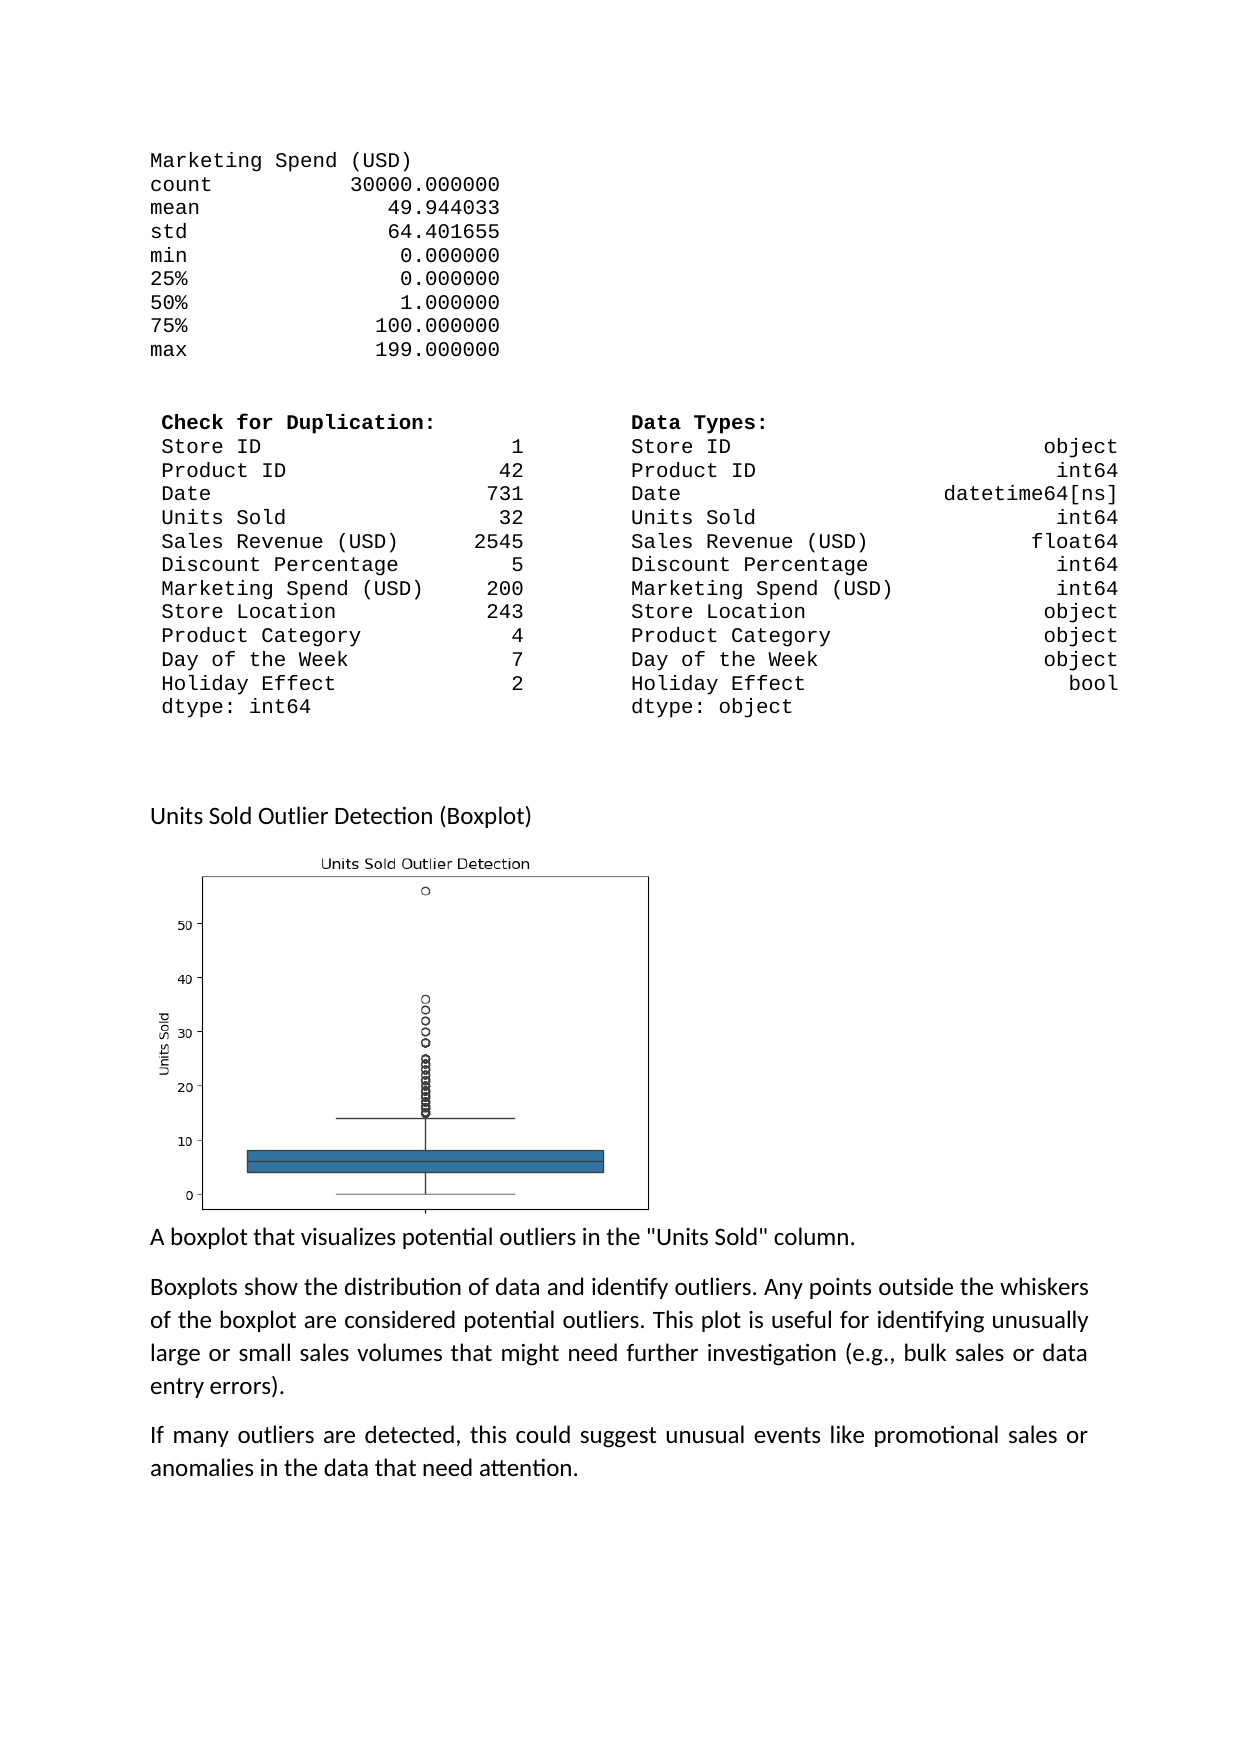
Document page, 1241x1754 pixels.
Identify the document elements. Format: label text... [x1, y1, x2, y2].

text Units Sold Outlier Detection (Boxplot) [150, 800, 1090, 830]
text min 0.000000 [150, 244, 1090, 268]
text max 199.000000 [150, 339, 1090, 363]
text 25% 0.000000 [150, 268, 1090, 292]
text mean 49.944033 [150, 197, 1090, 221]
picture [150, 849, 657, 1222]
text 75% 100.000000 [150, 316, 1090, 339]
text If many outliers are detected, this could suggest unusual events like promotional sales or anomalies in the data that need attention. [150, 1419, 1090, 1483]
table_header Data Types: Store ID object Product ID int64 Date datetime64[ns] Units Sold int64 Sales Revenue (USD) float64 Discount Percentage int64 Marketing Spend (USD) int64 Store Location object Product Category object Day of the Week object Holiday Effect bool dtype: object [620, 413, 1153, 750]
text count 30000.000000 [150, 174, 1090, 197]
text Marketing Spend (USD) [150, 150, 1090, 174]
text A boxplot that visualizes potential outliers in the "Units Sold" column. [150, 1222, 1090, 1252]
text std 64.401655 [150, 221, 1090, 244]
text Boxplots show the distribution of data and identify outliers. Any points outside the whiskers of the boxplot are considered potential outliers. This plot is useful for identifying unusually large or small sales volumes that might need further investigation (e.g., bulk sales or data entry errors). [150, 1271, 1090, 1400]
text 50% 1.000000 [150, 292, 1090, 316]
table_header Check for Duplication: Store ID 1 Product ID 42 Date 731 Units Sold 32 Sales Revenue (USD) 2545 Discount Percentage 5 Marketing Spend (USD) 200 Store Location 243 Product Category 4 Day of the Week 7 Holiday Effect 2 dtype: int64 [150, 413, 619, 750]
